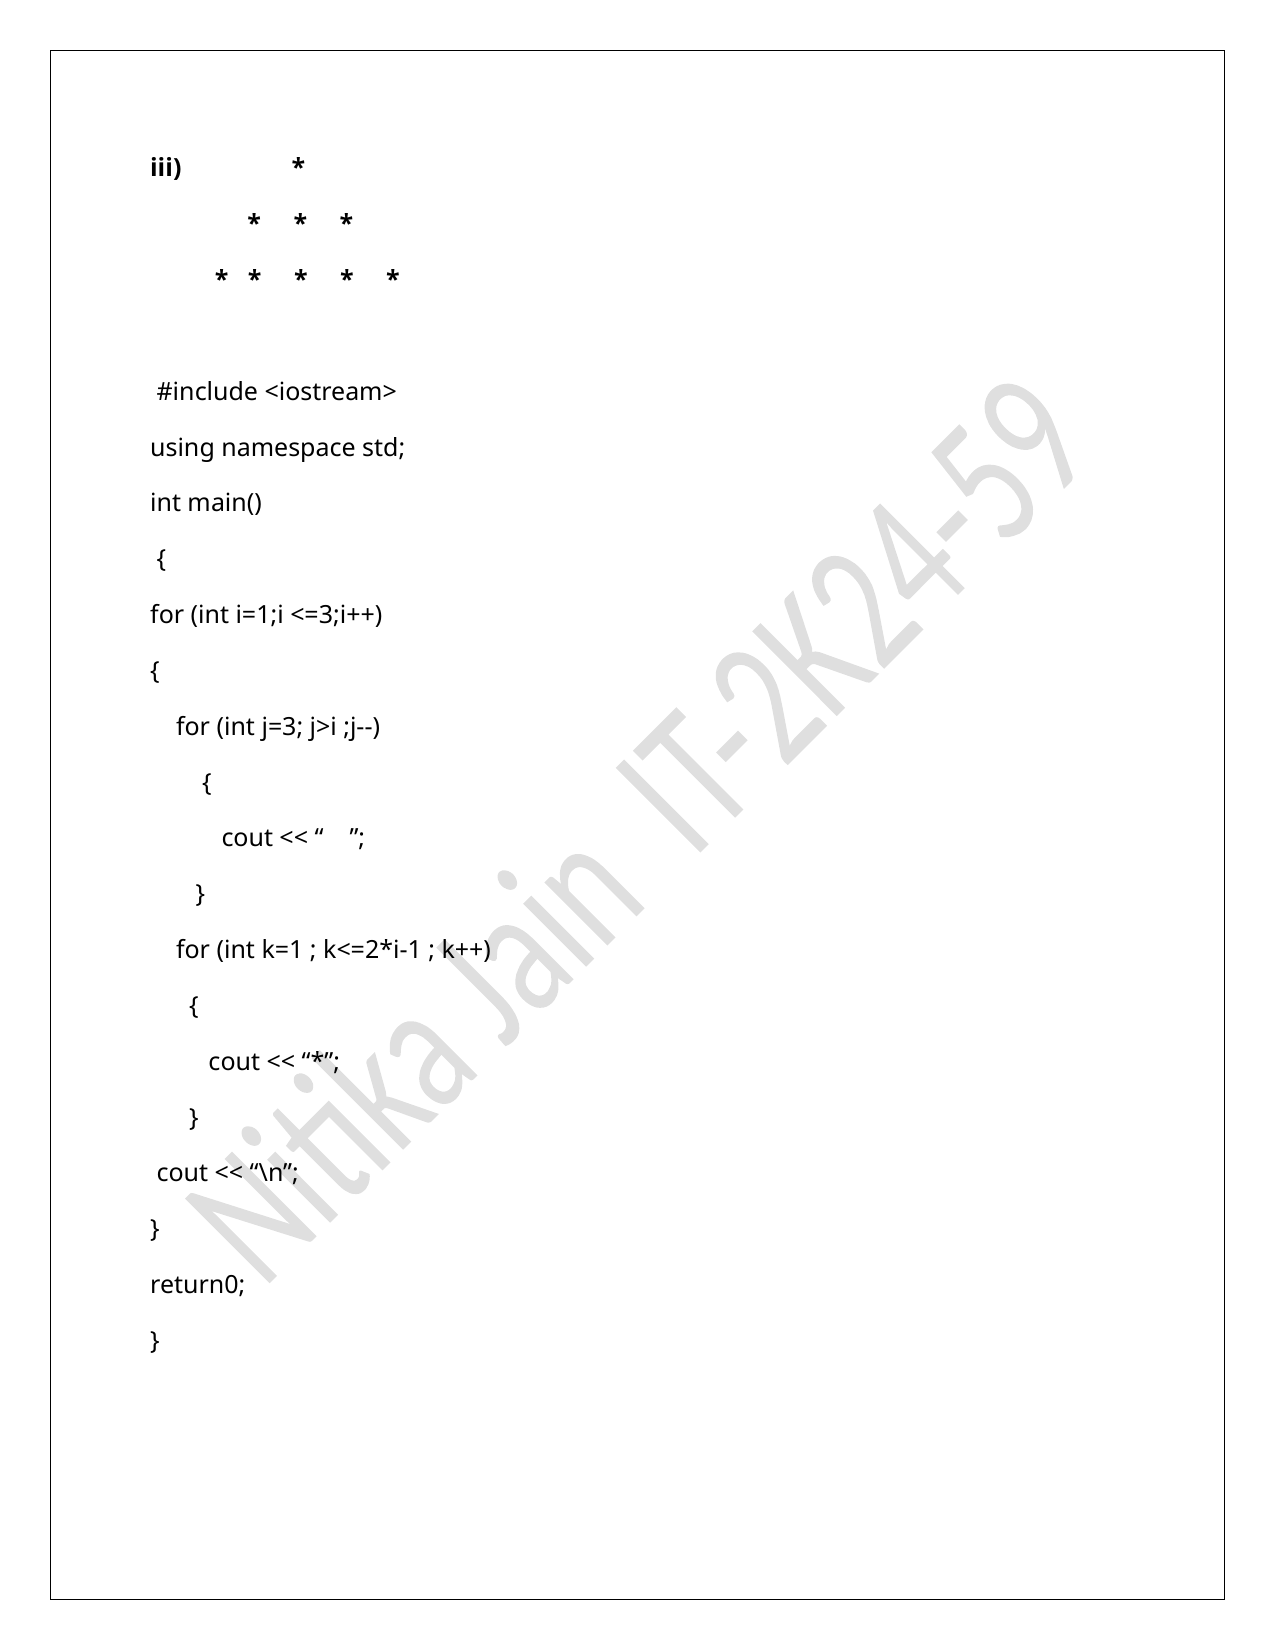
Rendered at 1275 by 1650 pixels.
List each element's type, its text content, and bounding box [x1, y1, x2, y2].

text } [150, 1099, 1125, 1133]
text #include <iostream> [150, 373, 1125, 407]
text * * * [150, 206, 1125, 240]
text cout << “*”; [150, 1043, 1125, 1077]
text return0; [150, 1267, 1125, 1301]
text iii) * [150, 150, 1125, 184]
text } [150, 1211, 1125, 1245]
text for (int k=1 ; k<=2*i-1 ; k++) [150, 932, 1125, 966]
text using namespace std; [150, 429, 1125, 463]
text for (int i=1;i <=3;i++) [150, 597, 1125, 631]
text cout << “\n”; [150, 1155, 1125, 1189]
text { [150, 541, 1125, 575]
text int main() [150, 485, 1125, 519]
text * * * * * [150, 262, 1125, 296]
text for (int j=3; j>i ;j--) [150, 708, 1125, 742]
text } [150, 1322, 1125, 1357]
text } [150, 876, 1125, 910]
text { [150, 652, 1125, 687]
text { [150, 987, 1125, 1022]
text cout << “ ”; [150, 820, 1125, 854]
text { [150, 764, 1125, 798]
